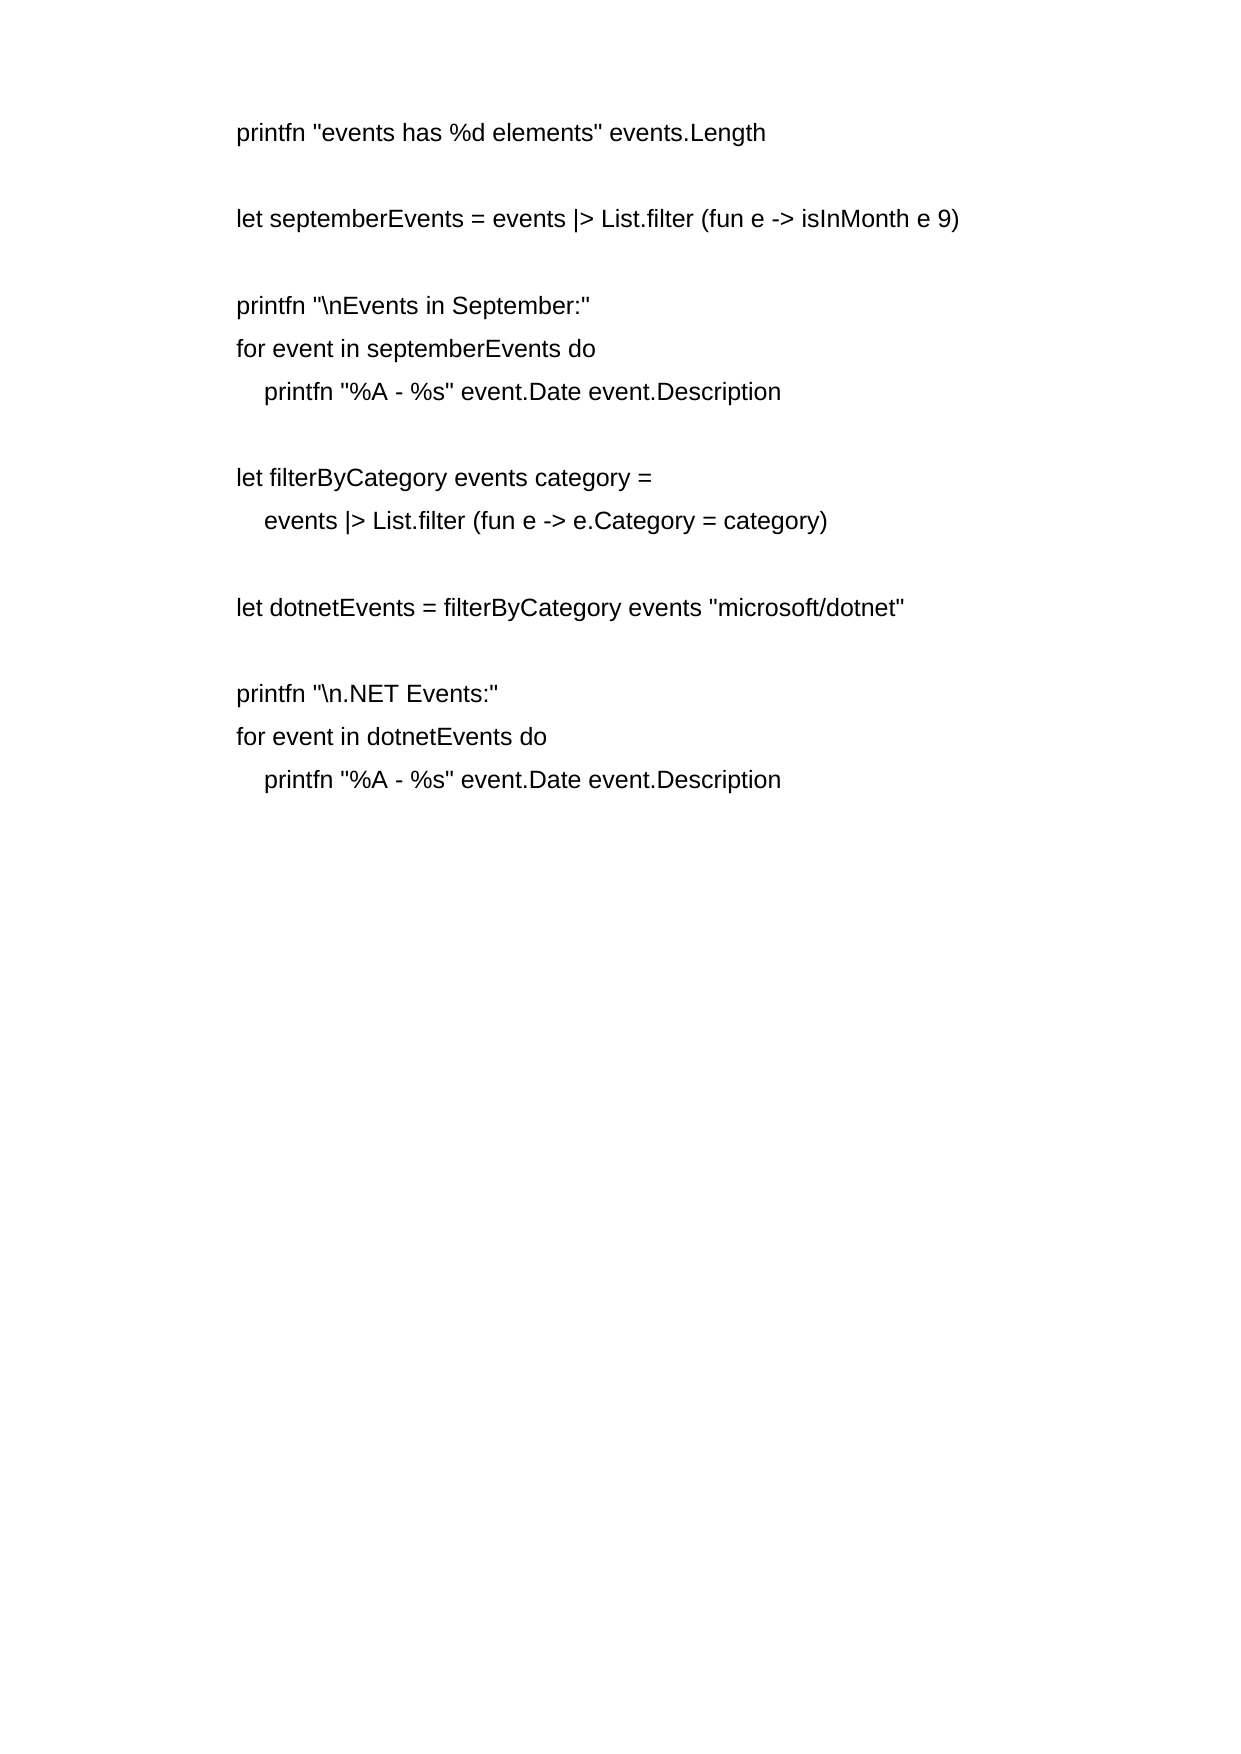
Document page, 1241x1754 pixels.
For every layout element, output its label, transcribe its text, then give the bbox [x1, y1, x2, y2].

text printfn "%A - %s" event.Date event.Description [236, 377, 1122, 406]
text events |> List.filter (fun e -> e.Category = category) [236, 506, 1122, 535]
text printfn "%A - %s" event.Date event.Description [236, 765, 1122, 794]
text printfn "\nEvents in September:" [236, 291, 1122, 319]
text let filterByCategory events category = [236, 463, 1122, 492]
text for event in septemberEvents do [236, 334, 1122, 362]
text printfn "\n.NET Events:" [236, 679, 1122, 707]
text printfn "events has %d elements" events.Length [236, 118, 1122, 147]
text let septemberEvents = events |> List.filter (fun e -> isInMonth e 9) [236, 204, 1122, 233]
text let dotnetEvents = filterByCategory events "microsoft/dotnet" [236, 592, 1122, 621]
text for event in dotnetEvents do [236, 722, 1122, 751]
